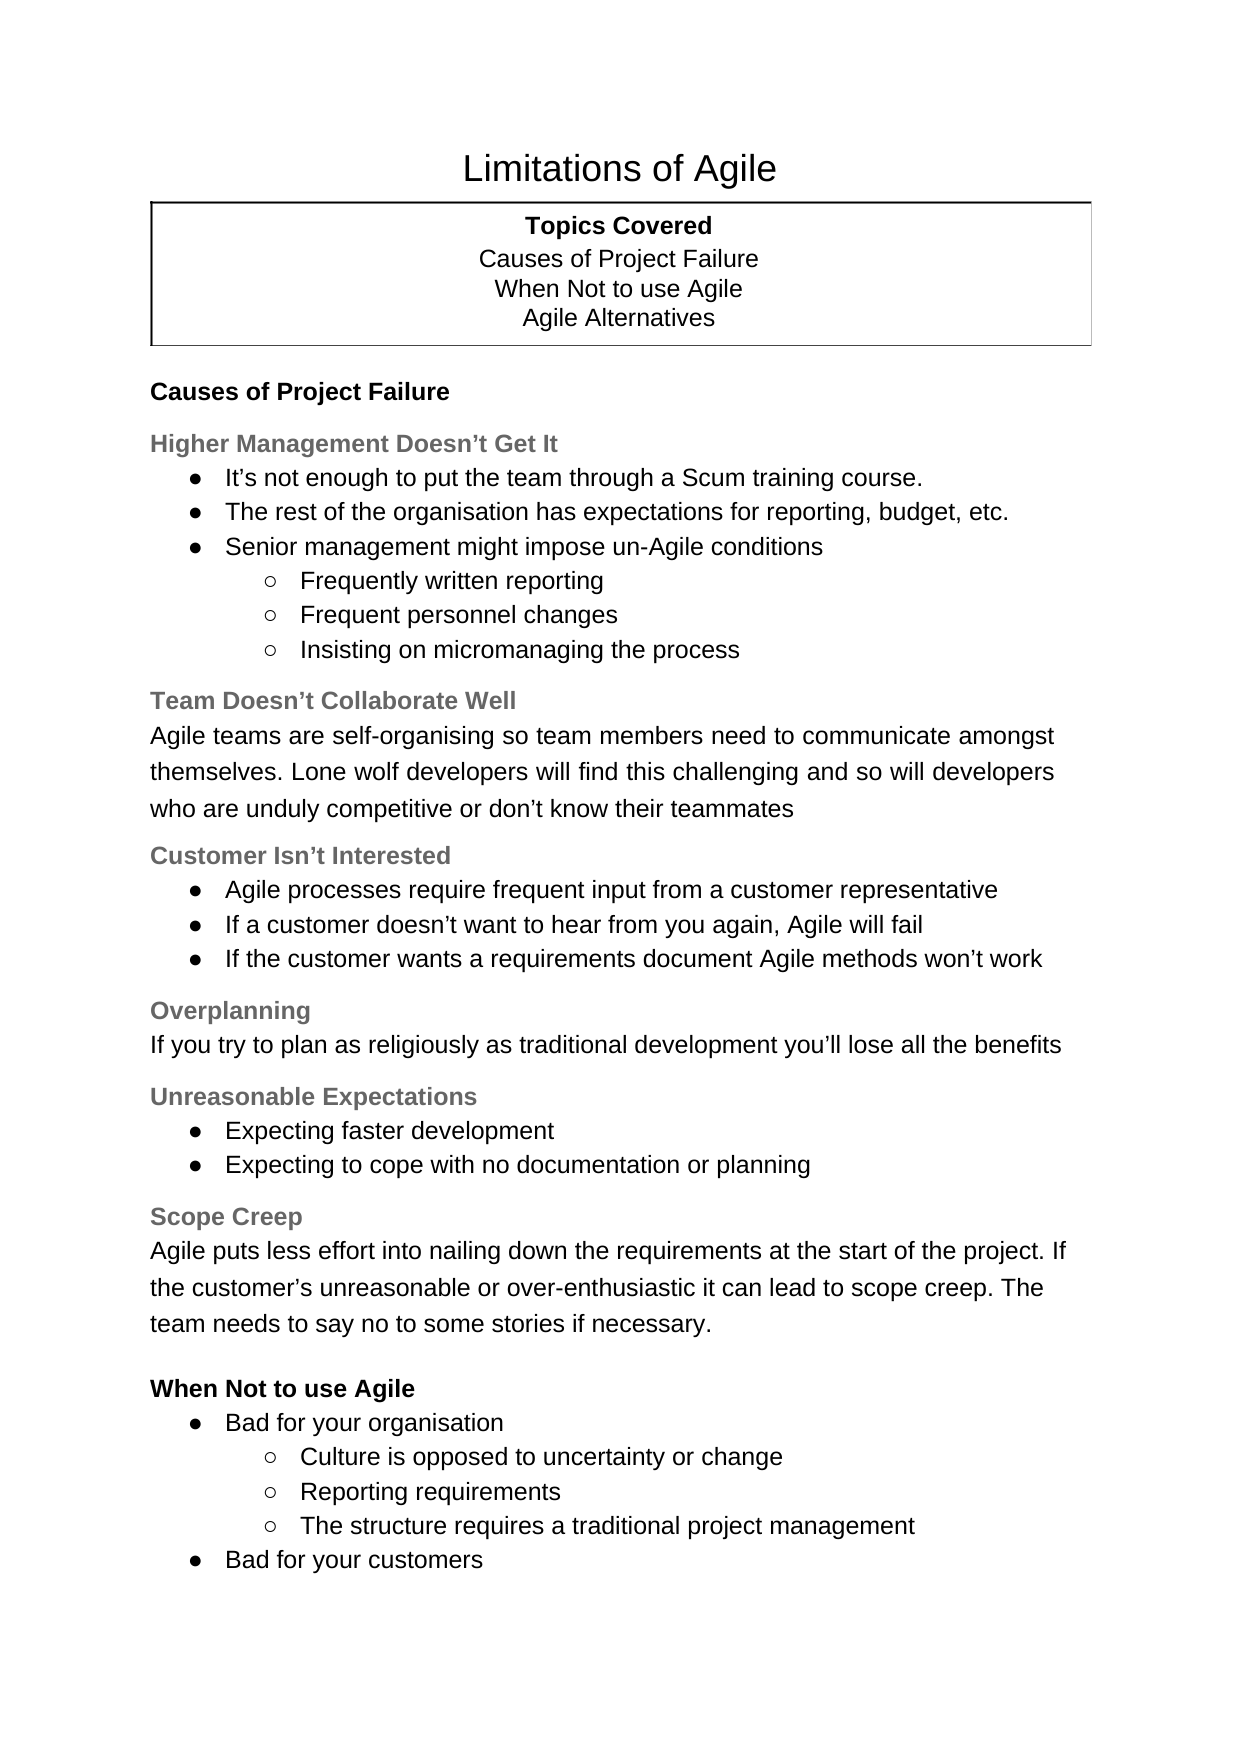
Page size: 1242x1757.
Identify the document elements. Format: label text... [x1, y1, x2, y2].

list If the customer wants a requirements document Agile methods won’t work [188, 944, 1092, 973]
text Agile Alternatives [150, 303, 1087, 332]
text If you try to plan as religiously as traditional development you’ll lose all the benefits [150, 1030, 1092, 1059]
list Bad for your customers [188, 1546, 1092, 1574]
text Limitations of Agile [150, 147, 1089, 190]
text Agile teams are self-organising so team members need to communicate amongst themselves. Lone wolf developers will find this challenging and so will developers who are unduly competitive or don’t know their teammates [150, 721, 1056, 822]
text Agile puts less effort into nailing down the requirements at the start of the project. If the customer’s unreasonable or over-enthusiastic it can lead to scope creep. The team needs to say no to some stories if necessary. [150, 1236, 1079, 1338]
text Causes of Project Failure [150, 377, 1092, 406]
list The rest of the organisation has expectations for reporting, budget, etc. [188, 497, 1092, 526]
picture [150, 201, 1092, 346]
list Expecting to cope with no documentation or planning [188, 1150, 1092, 1179]
list Agile processes require frequent input from a customer representative [188, 875, 1092, 904]
list If a customer doesn’t want to hear from you again, Agile will fail [188, 910, 1092, 938]
text Causes of Project Failure [150, 244, 1087, 273]
text Team Doesn’t Collaborate Well [150, 686, 1092, 715]
list Culture is opposed to uncertainty or change [263, 1442, 1092, 1471]
list Senior management might impose un-Agile conditions [188, 532, 1092, 560]
text Overplanning [150, 996, 1092, 1024]
text When Not to use Agile [150, 274, 1087, 302]
text Scope Creep [150, 1202, 1092, 1231]
text Customer Isn’t Interested [150, 841, 1092, 870]
text Unreasonable Expectations [150, 1082, 1092, 1110]
text When Not to use Agile [150, 1374, 1092, 1402]
list Reporting requirements [263, 1477, 1092, 1506]
list Insisting on micromanaging the process [263, 635, 1092, 663]
list Frequently written reporting [263, 566, 1092, 595]
list It’s not enough to put the team through a Scum training course. [188, 463, 1092, 492]
list The structure requires a traditional project management [263, 1511, 1092, 1540]
list Frequent personnel changes [263, 600, 1092, 629]
list Bad for your organisation [188, 1408, 1092, 1437]
text Higher Management Doesn’t Get It [150, 428, 1092, 457]
text Topics Covered [150, 211, 1087, 240]
list Expecting faster development [188, 1116, 1092, 1145]
